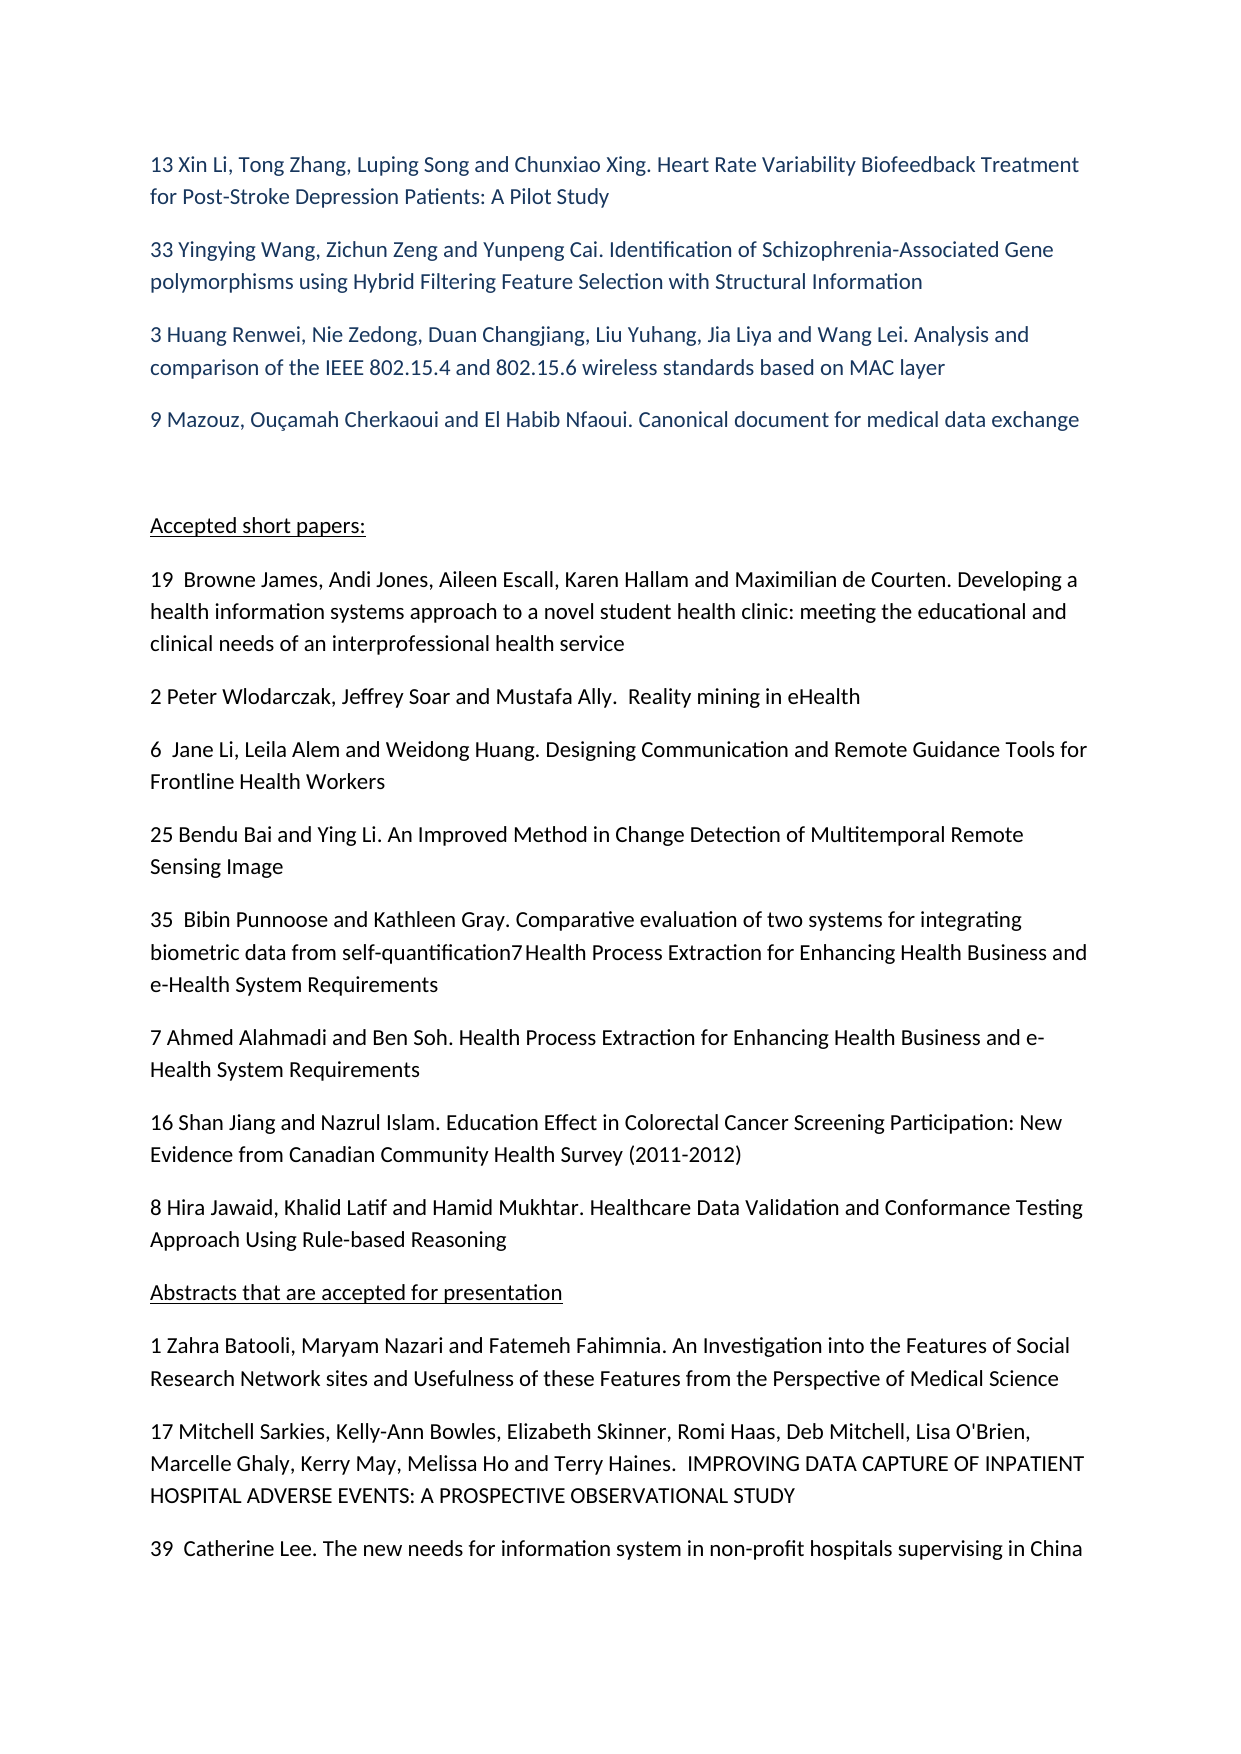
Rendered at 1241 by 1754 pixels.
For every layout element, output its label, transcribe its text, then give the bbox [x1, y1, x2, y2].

text 33 Yingying Wang, Zichun Zeng and Yunpeng Cai. Identification of Schizophrenia-Associated Gene polymorphisms using Hybrid Filtering Feature Selection with Structural Information [150, 235, 1090, 295]
text 16 Shan Jiang and Nazrul Islam. Education Effect in Colorectal Cancer Screening Participation: New Evidence from Canadian Community Health Survey (2011-2012) [150, 1108, 1090, 1168]
text 35 Bibin Punnoose and Kathleen Gray. Comparative evaluation of two systems for integrating biometric data from self-quantification7 Health Process Extraction for Enhancing Health Business and e-Health System Requirements [150, 906, 1090, 998]
text 39 Catherine Lee. The new needs for information system in non-profit hospitals supervising in China [150, 1534, 1090, 1562]
text Abstracts that are accepted for presentation [150, 1278, 1090, 1307]
text 6 Jane Li, Leila Alem and Weidong Huang. Designing Communication and Remote Guidance Tools for Frontline Health Workers [150, 735, 1090, 795]
text 8 Hira Jawaid, Khalid Latif and Hamid Mukhtar. Healthcare Data Validation and Conformance Testing Approach Using Rule-based Reasoning [150, 1193, 1090, 1253]
text 17 Mitchell Sarkies, Kelly-Ann Bowles, Elizabeth Skinner, Romi Haas, Deb Mitchell, Lisa O'Brien, Marcelle Ghaly, Kerry May, Melissa Ho and Terry Haines. IMPROVING DATA CAPTURE OF INPATIENT HOSPITAL ADVERSE EVENTS: A PROSPECTIVE OBSERVATIONAL STUDY [150, 1417, 1090, 1509]
text 1 Zahra Batooli, Maryam Nazari and Fatemeh Fahimnia. An Investigation into the Features of Social Research Network sites and Usefulness of these Features from the Perspective of Medical Science [150, 1332, 1090, 1392]
text 9 Mazouz, Ouçamah Cherkaoui and El Habib Nfaoui. Canonical document for medical data exchange [150, 406, 1090, 434]
text 3 Huang Renwei, Nie Zedong, Duan Changjiang, Liu Yuhang, Jia Liya and Wang Lei. Analysis and comparison of the IEEE 802.15.4 and 802.15.6 wireless standards based on MAC layer [150, 320, 1090, 381]
text 7 Ahmed Alahmadi and Ben Soh. Health Process Extraction for Enhancing Health Business and e-Health System Requirements [150, 1023, 1090, 1083]
text Accepted short papers: [150, 512, 1090, 540]
text 25 Bendu Bai and Ying Li. An Improved Method in Change Detection of Multitemporal Remote Sensing Image [150, 820, 1090, 881]
text 19 Browne James, Andi Jones, Aileen Escall, Karen Hallam and Maximilian de Courten. Developing a health information systems approach to a novel student health clinic: meeting the educational and clinical needs of an interprofessional health service [150, 565, 1090, 657]
text 13 Xin Li, Tong Zhang, Luping Song and Chunxiao Xing. Heart Rate Variability Biofeedback Treatment for Post-Stroke Depression Patients: A Pilot Study [150, 150, 1090, 210]
text 2 Peter Wlodarczak, Jeffrey Soar and Mustafa Ally. Reality mining in eHealth [150, 682, 1090, 710]
